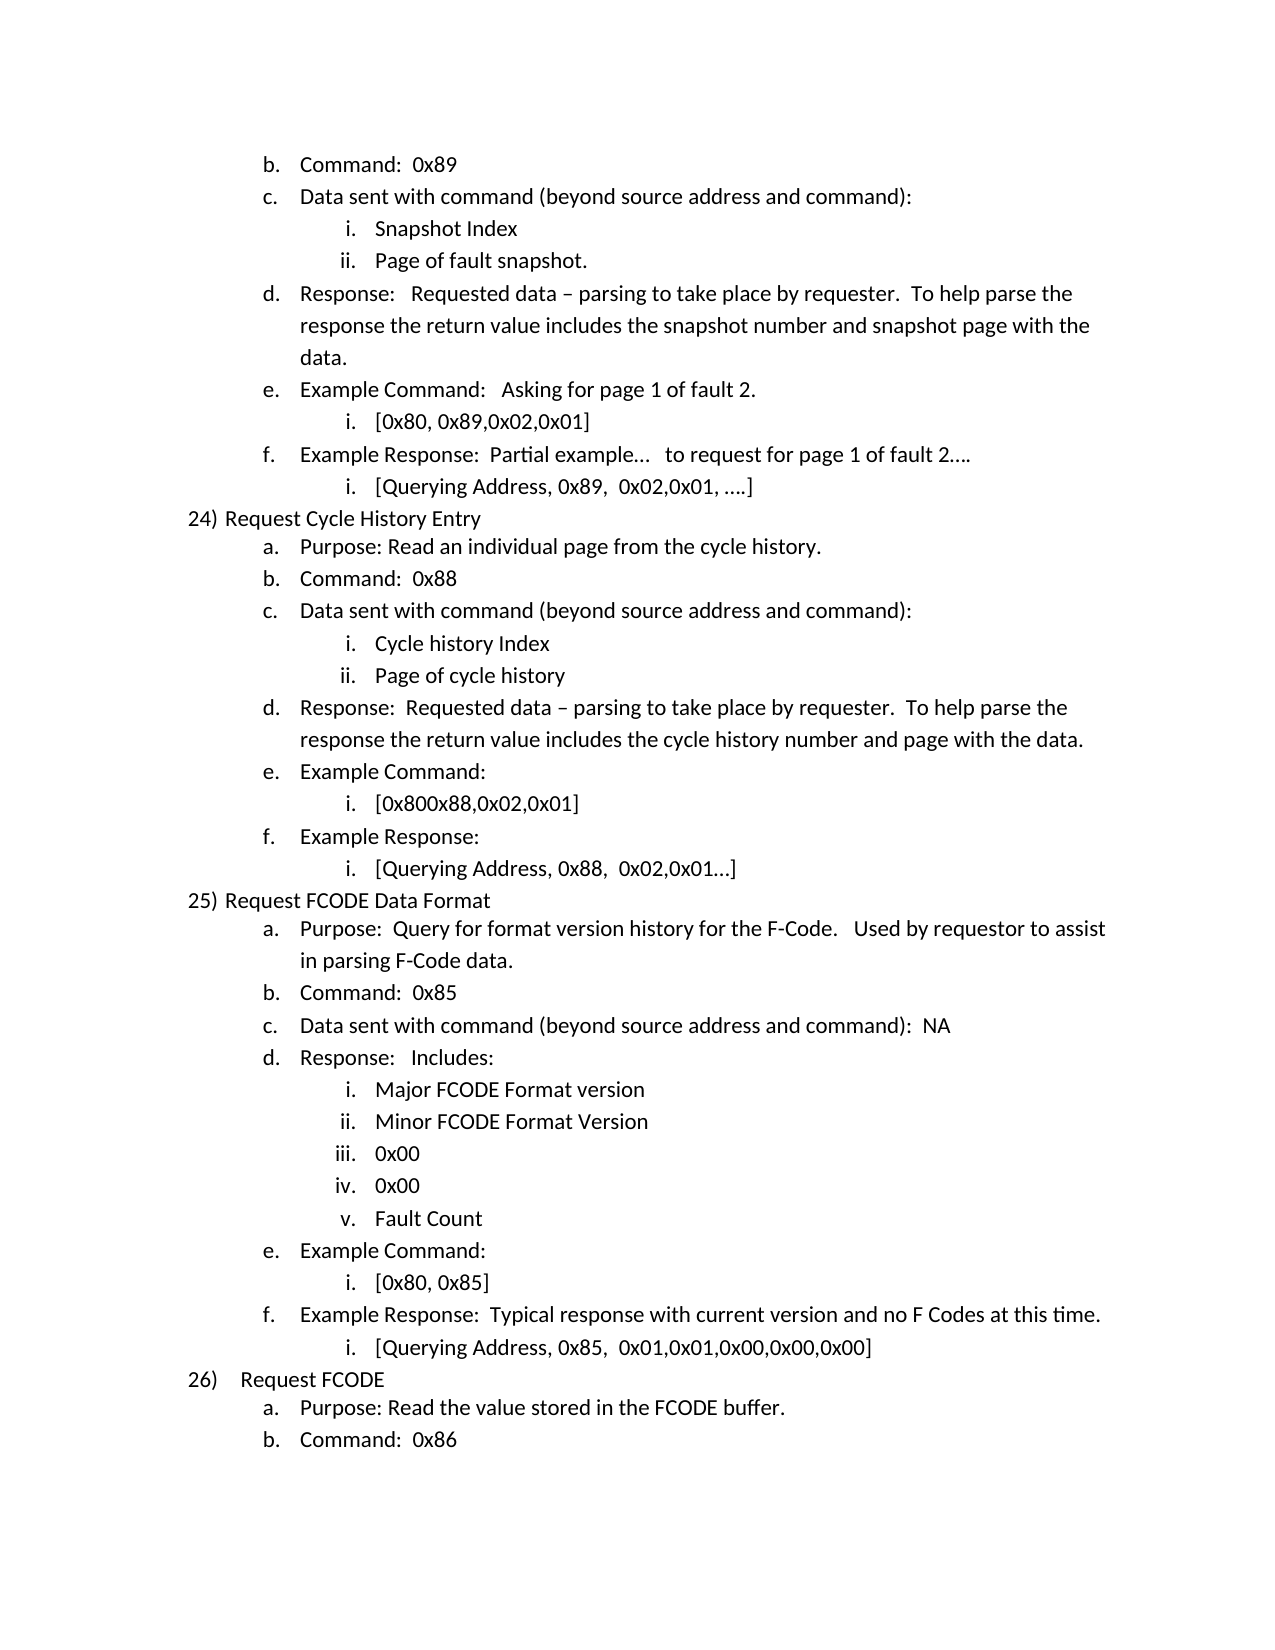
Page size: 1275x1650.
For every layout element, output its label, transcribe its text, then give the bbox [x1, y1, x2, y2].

list [0x80, 0x85] [356, 1268, 1125, 1296]
list Request Cycle History Entry [188, 504, 1125, 532]
list Fault Count [356, 1204, 1125, 1232]
list Example Response: Partial example… to request for page 1 of fault 2…. [263, 440, 1125, 468]
list [Querying Address, 0x89, 0x02,0x01, ….] [356, 472, 1125, 500]
list Minor FCODE Format Version [356, 1107, 1125, 1135]
list Data sent with command (beyond source address and command): [263, 182, 1125, 210]
list Request FCODE Data Format [188, 886, 1125, 914]
list Purpose: Read an individual page from the cycle history. [263, 532, 1125, 560]
list Major FCODE Format version [356, 1075, 1125, 1103]
list Purpose: Query for format version history for the F-Code. Used by requestor to assist in parsing F-Code data. [263, 914, 1125, 974]
list [0x80, 0x89,0x02,0x01] [356, 407, 1125, 436]
list Example Command: [263, 757, 1125, 785]
list 0x00 [356, 1139, 1125, 1167]
list Command: 0x86 [263, 1425, 1125, 1453]
list 0x00 [356, 1172, 1125, 1200]
list Response: Requested data – parsing to take place by requester. To help parse the response the return value includes the cycle history number and page with the data. [263, 693, 1125, 753]
list [Querying Address, 0x88, 0x02,0x01…] [356, 854, 1125, 882]
list Response: Requested data – parsing to take place by requester. To help parse the response the return value includes the snapshot number and snapshot page with the data. [263, 279, 1125, 371]
list Purpose: Read the value stored in the FCODE buffer. [263, 1393, 1125, 1421]
list Data sent with command (beyond source address and command): [263, 596, 1125, 624]
list Example Command: Asking for page 1 of fault 2. [263, 375, 1125, 403]
list Snapshot Index [356, 214, 1125, 242]
list Command: 0x85 [263, 978, 1125, 1007]
list [0x800x88,0x02,0x01] [356, 789, 1125, 818]
list Page of cycle history [356, 661, 1125, 689]
list Cycle history Index [356, 629, 1125, 657]
list Example Response: Typical response with current version and no F Codes at this time. [263, 1300, 1125, 1328]
list [Querying Address, 0x85, 0x01,0x01,0x00,0x00,0x00] [356, 1333, 1125, 1361]
list Example Command: [263, 1236, 1125, 1264]
list Request FCODE [188, 1365, 1125, 1393]
list Command: 0x88 [263, 564, 1125, 592]
list Command: 0x89 [263, 150, 1125, 178]
list Example Response: [263, 822, 1125, 850]
list Page of fault snapshot. [356, 247, 1125, 274]
list Response: Includes: [263, 1043, 1125, 1071]
list Data sent with command (beyond source address and command): NA [263, 1011, 1125, 1039]
